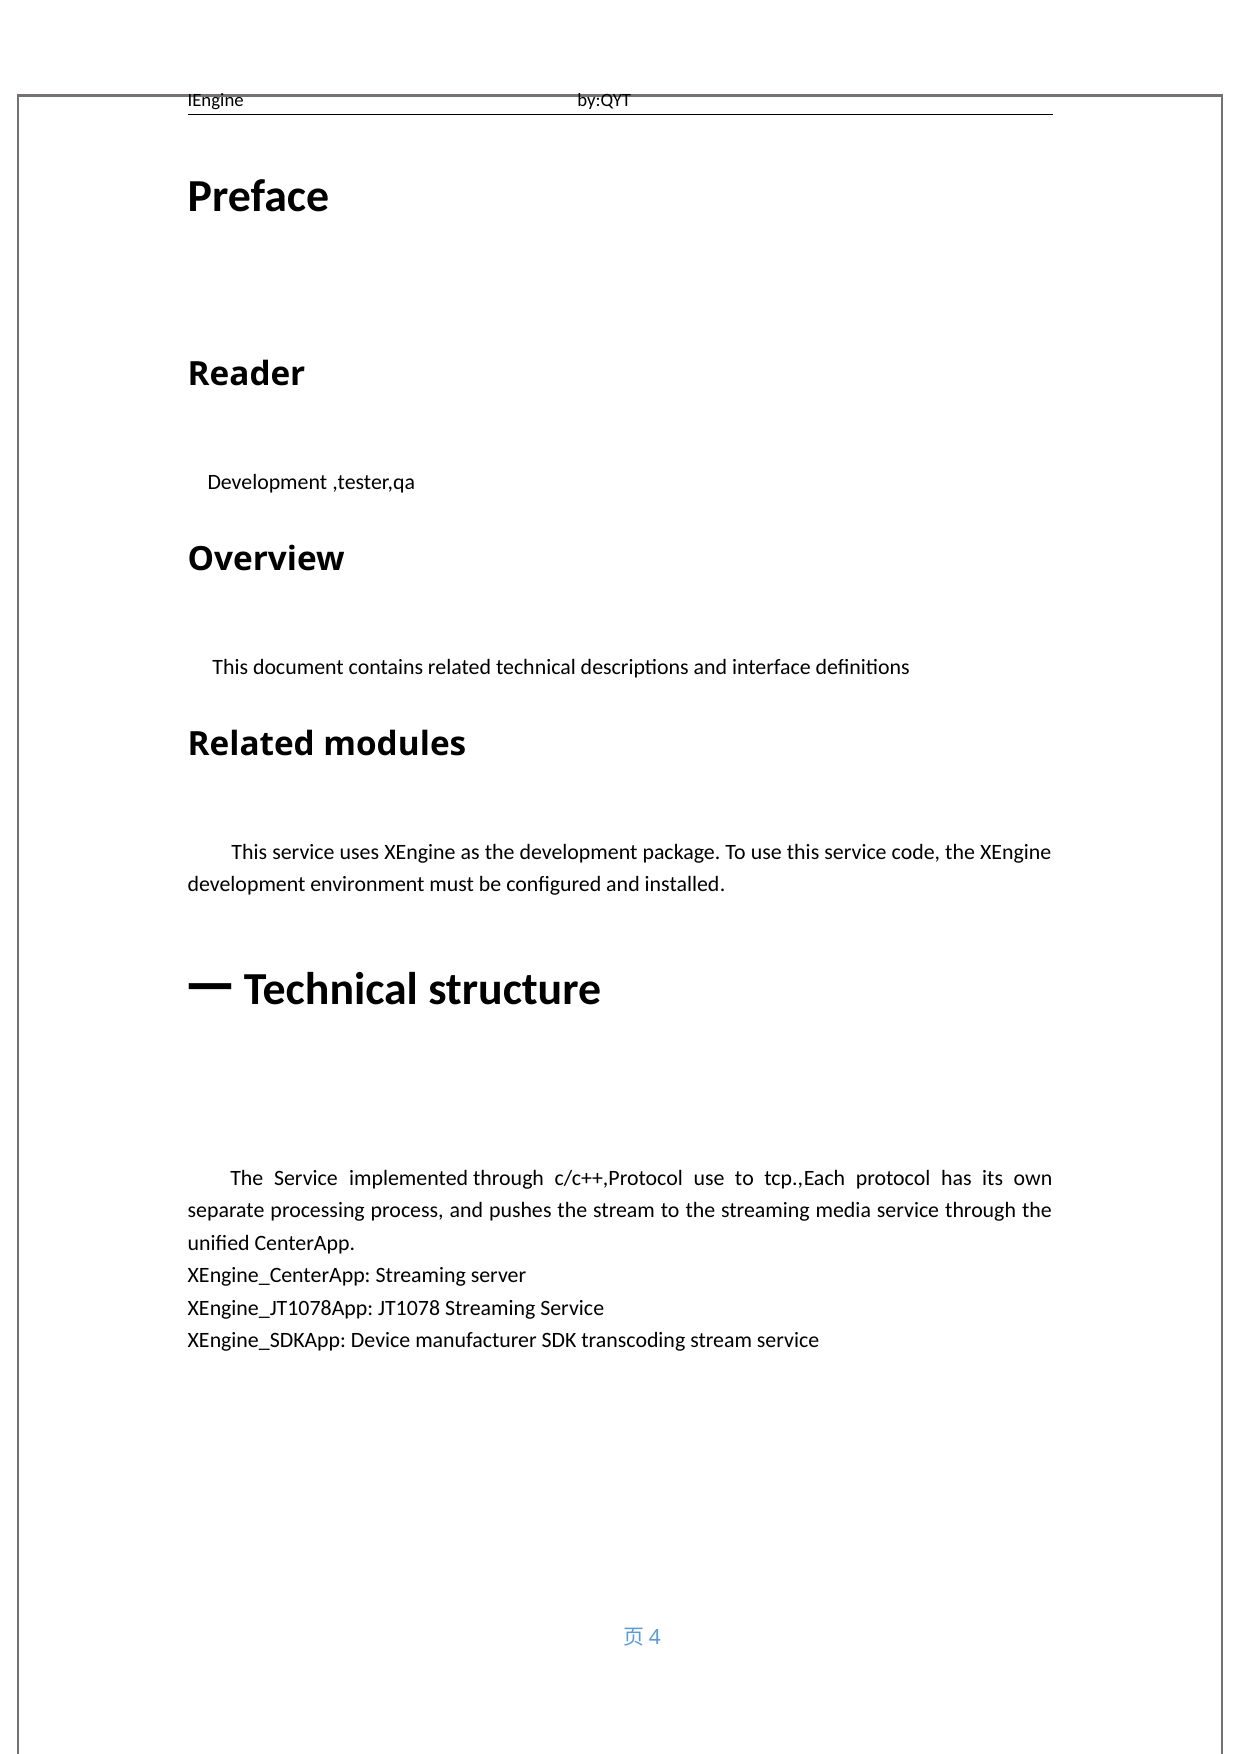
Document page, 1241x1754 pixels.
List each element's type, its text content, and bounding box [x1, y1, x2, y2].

subtitle Reader [187, 340, 1053, 405]
text The Service implemented through c/c++,Protocol use to tcp.,Each protocol has its own separate processing process, and pushes the stream to the streaming media service through the unified CenterApp. [187, 1161, 1053, 1258]
subtitle Preface [187, 162, 1053, 227]
text XEngine_JT1078App: JT1078 Streaming Service [187, 1291, 1053, 1323]
text Development ,tester,qa [187, 465, 1053, 498]
subtitle Overview [187, 525, 1053, 590]
text XEngine_CenterApp: Streaming server [187, 1258, 1053, 1291]
text XEngine_SDKApp: Device manufacturer SDK transcoding stream service [187, 1323, 1053, 1356]
subtitle Related modules [187, 710, 1053, 775]
text This service uses XEngine as the development package. To use this service code, the XEngine development environment must be configured and installed. [187, 835, 1053, 900]
subtitle 一 Technical structure [187, 935, 1053, 1033]
text This document contains related technical descriptions and interface definitions [187, 650, 1053, 683]
